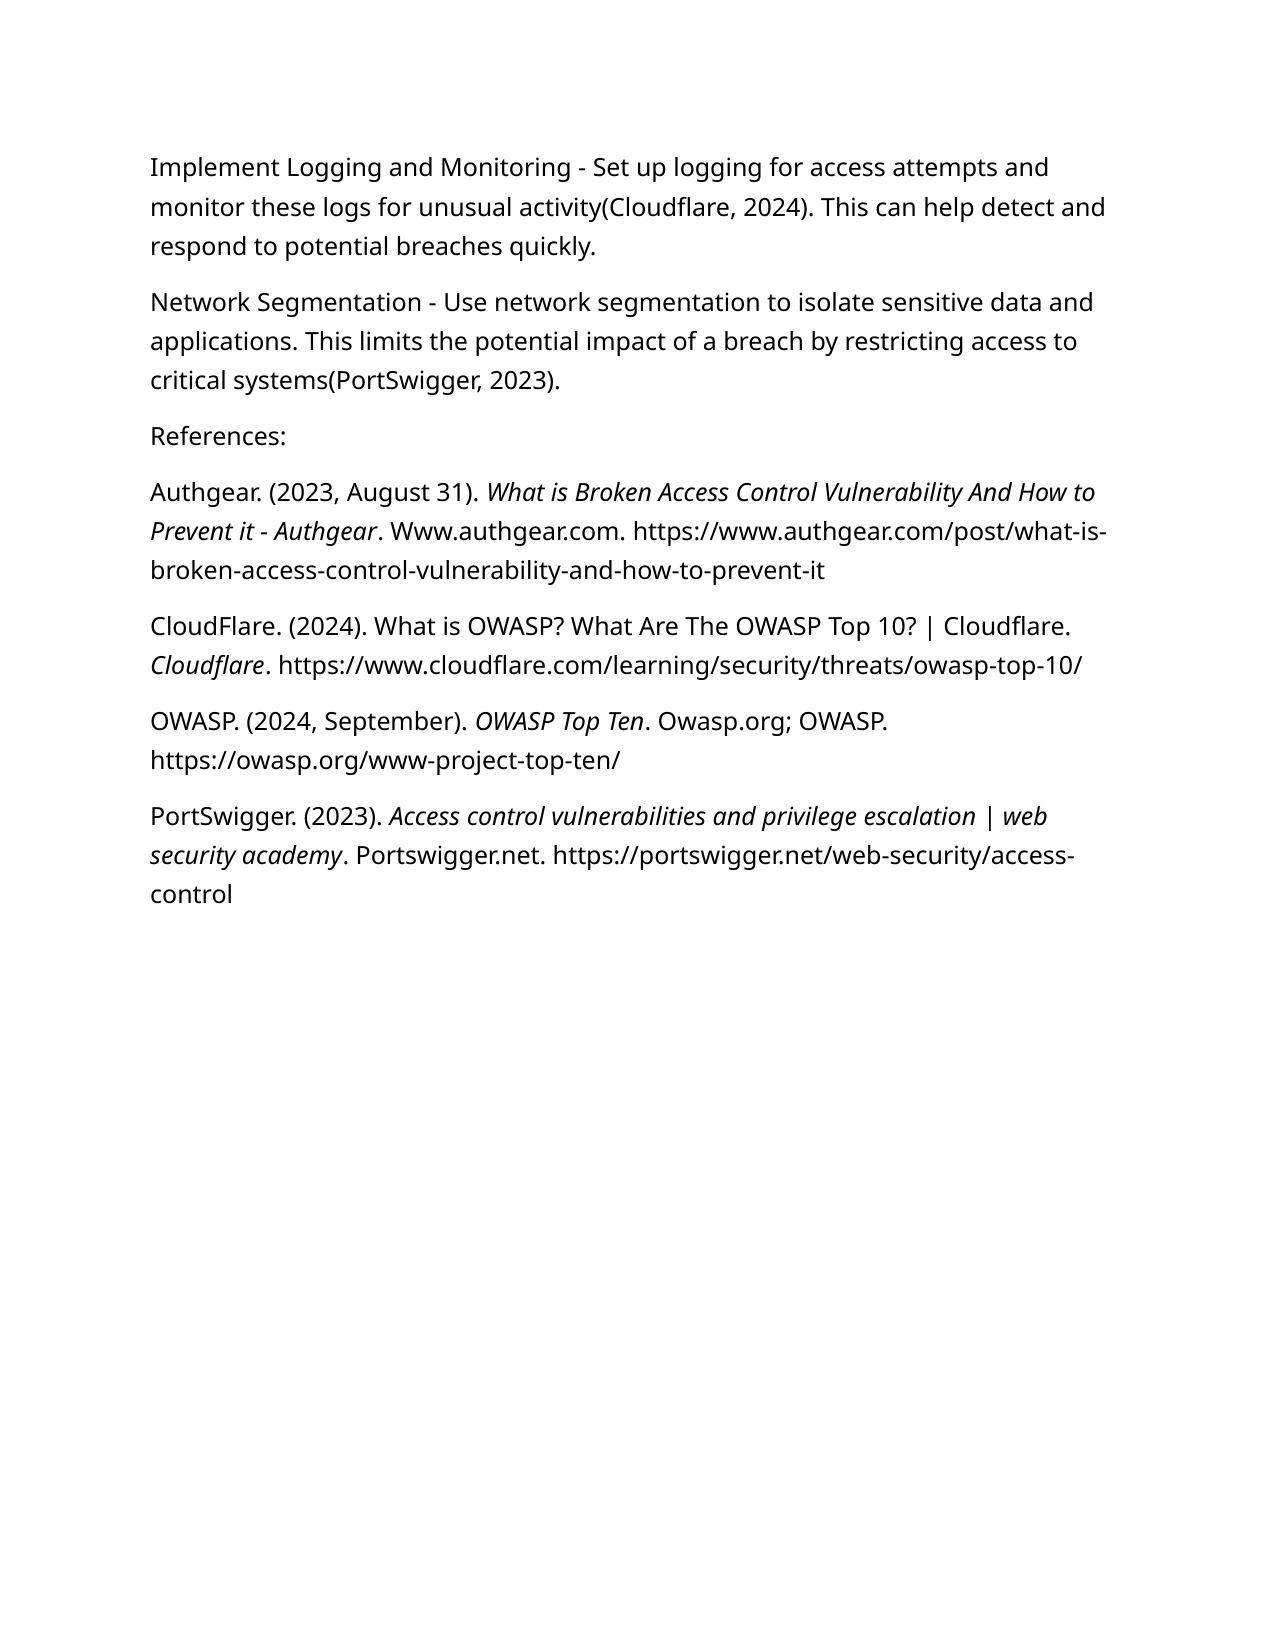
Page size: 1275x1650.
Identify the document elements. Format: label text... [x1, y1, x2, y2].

text OWASP. (2024, September). OWASP Top Ten. Owasp.org; OWASP. https://owasp.org/www-project-top-ten/ [150, 703, 1125, 777]
text CloudFlare. (2024). What is OWASP? What Are The OWASP Top 10? | Cloudflare. Cloudflare. https://www.cloudflare.com/learning/security/threats/owasp-top-10/ [150, 608, 1125, 682]
text PortSwigger. (2023). Access control vulnerabilities and privilege escalation | web security academy. Portswigger.net. https://portswigger.net/web-security/access-control [150, 798, 1125, 911]
text Authgear. (2023, August 31). What is Broken Access Control Vulnerability And How to Prevent it - Authgear. Www.authgear.com. https://www.authgear.com/post/what-is-broken-access-control-vulnerability-and-how-to-prevent-it [150, 474, 1125, 587]
text Implement Logging and Monitoring - Set up logging for access attempts and monitor these logs for unusual activity(Cloudflare, 2024). This can help detect and respond to potential breaches quickly. [150, 150, 1125, 262]
text References: [150, 418, 1125, 452]
text Network Segmentation - Use network segmentation to isolate sensitive data and applications. This limits the potential impact of a breach by restricting access to critical systems(PortSwigger, 2023). [150, 284, 1125, 397]
